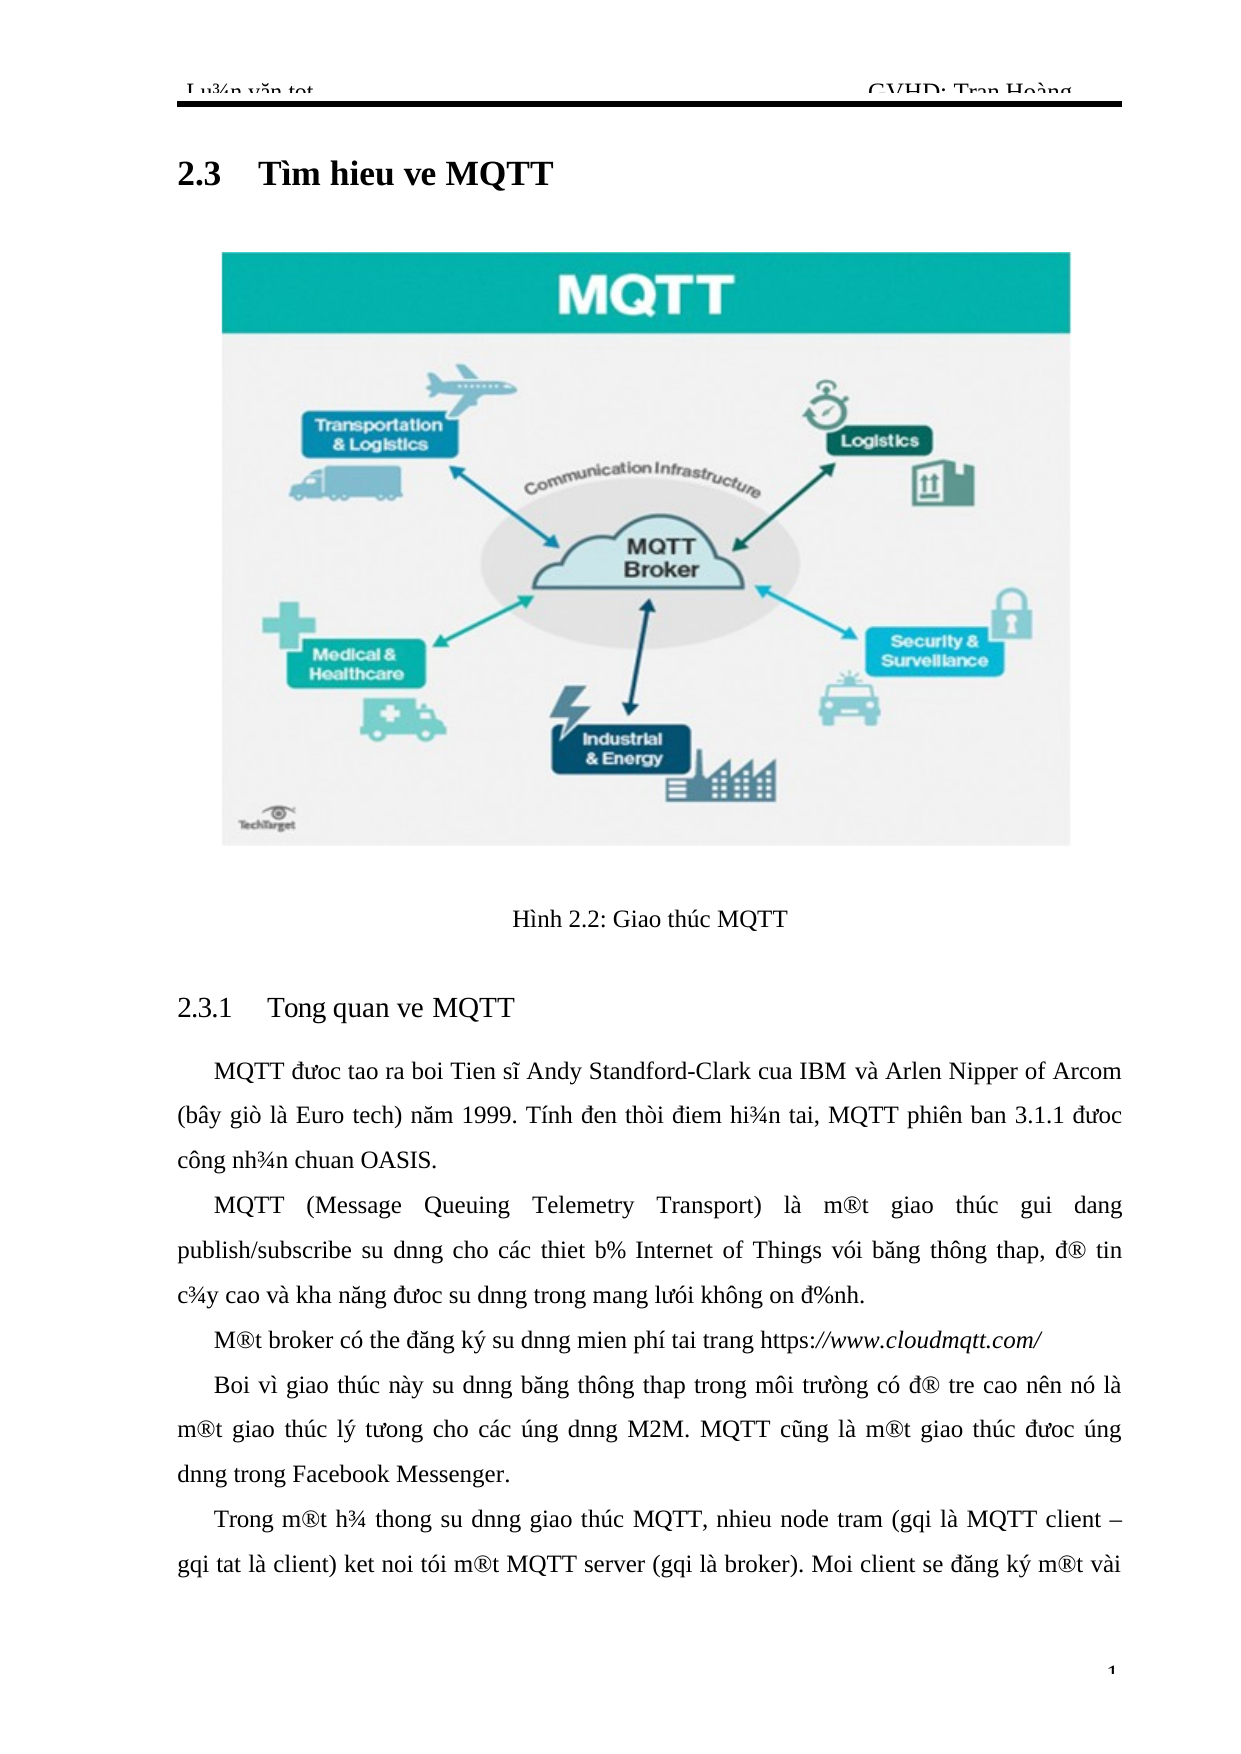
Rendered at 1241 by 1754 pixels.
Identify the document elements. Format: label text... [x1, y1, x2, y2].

text MQTT đưoc tao ra boi Tien sĩ Andy Standford-Clark cua IBM và Arlen Nipper of Arcom (bây giò là Euro tech) năm 1999. Tính đen thòi điem hi¾n tai, MQTT phiên ban 3.1.1 đưoc công nh¾n chuan OASIS. [177, 1056, 1122, 1174]
picture [221, 252, 1072, 846]
subtitle Tong quan ve MQTT [177, 990, 1240, 1023]
text MQTT (Message Queuing Telemetry Transport) là m®t giao thúc gui dang publish/subscribe su dnng cho các thiet b% Internet of Things vói băng thông thap, đ® tin c¾y cao và kha năng đưoc su dnng trong mang lưói không on đ%nh. [177, 1190, 1122, 1308]
text Hình 2.2: Giao thúc MQTT [512, 904, 1240, 933]
text Boi vì giao thúc này su dnng băng thông thap trong môi trưòng có đ® tre cao nên nó là m®t giao thúc lý tưong cho các úng dnng M2M. MQTT cũng là m®t giao thúc đưoc úng dnng trong Facebook Messenger. [177, 1370, 1122, 1488]
subtitle Tìm hieu ve MQTT [177, 152, 1240, 193]
text Trong m®t h¾ thong su dnng giao thúc MQTT, nhieu node tram (gqi là MQTT client – gqi tat là client) ket noi tói m®t MQTT server (gqi là broker). Moi client se đăng ký m®t vài [177, 1504, 1122, 1578]
text M®t broker có the đăng ký su dnng mien phí tai trang https://www.cloudmqtt.com/ [214, 1325, 1240, 1353]
